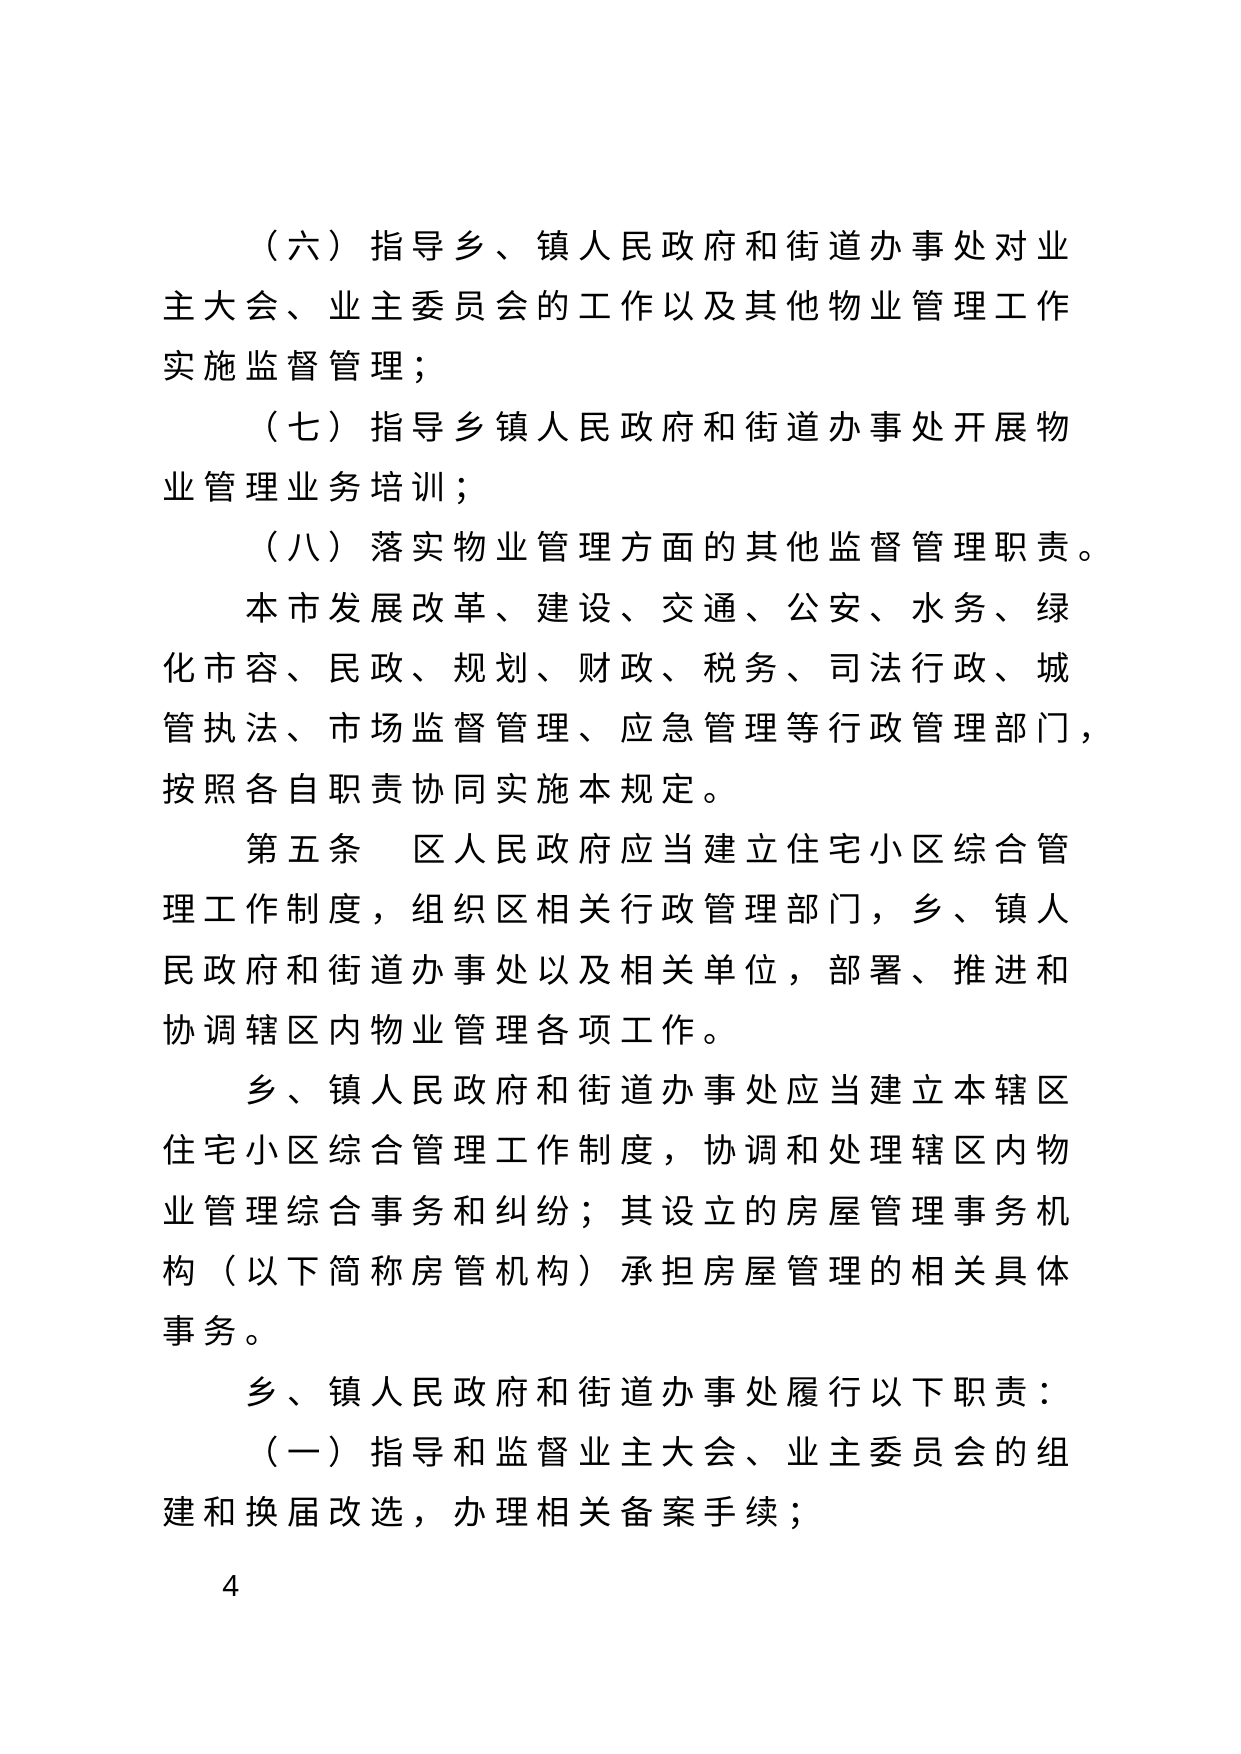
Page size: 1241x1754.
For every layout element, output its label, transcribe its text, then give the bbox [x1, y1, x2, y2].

text （八）落实物业管理方面的其他监督管理职责。 [162, 515, 1078, 575]
text 乡、镇人民政府和街道办事处应当建立本辖区住宅小区综合管理工作制度，协调和处理辖区内物业管理综合事务和纠纷；其设立的房屋管理事务机构（以下简称房管机构）承担房屋管理的相关具体事务。 [162, 1058, 1078, 1359]
text 本市发展改革、建设、交通、公安、水务、绿化市容、民政、规划、财政、税务、司法行政、城管执法、市场监督管理、应急管理等行政管理部门，按照各自职责协同实施本规定。 [162, 575, 1078, 817]
text （七）指导乡镇人民政府和街道办事处开展物业管理业务培训； [162, 394, 1078, 515]
text （六）指导乡、镇人民政府和街道办事处对业主大会、业主委员会的工作以及其他物业管理工作实施监督管理； [162, 213, 1078, 394]
text 乡、镇人民政府和街道办事处履行以下职责： [162, 1359, 1078, 1420]
text （一）指导和监督业主大会、业主委员会的组建和换届改选，办理相关备案手续； [162, 1420, 1078, 1540]
text 第五条 区人民政府应当建立住宅小区综合管理工作制度，组织区相关行政管理部门，乡、镇人民政府和街道办事处以及相关单位，部署、推进和协调辖区内物业管理各项工作。 [162, 817, 1078, 1058]
